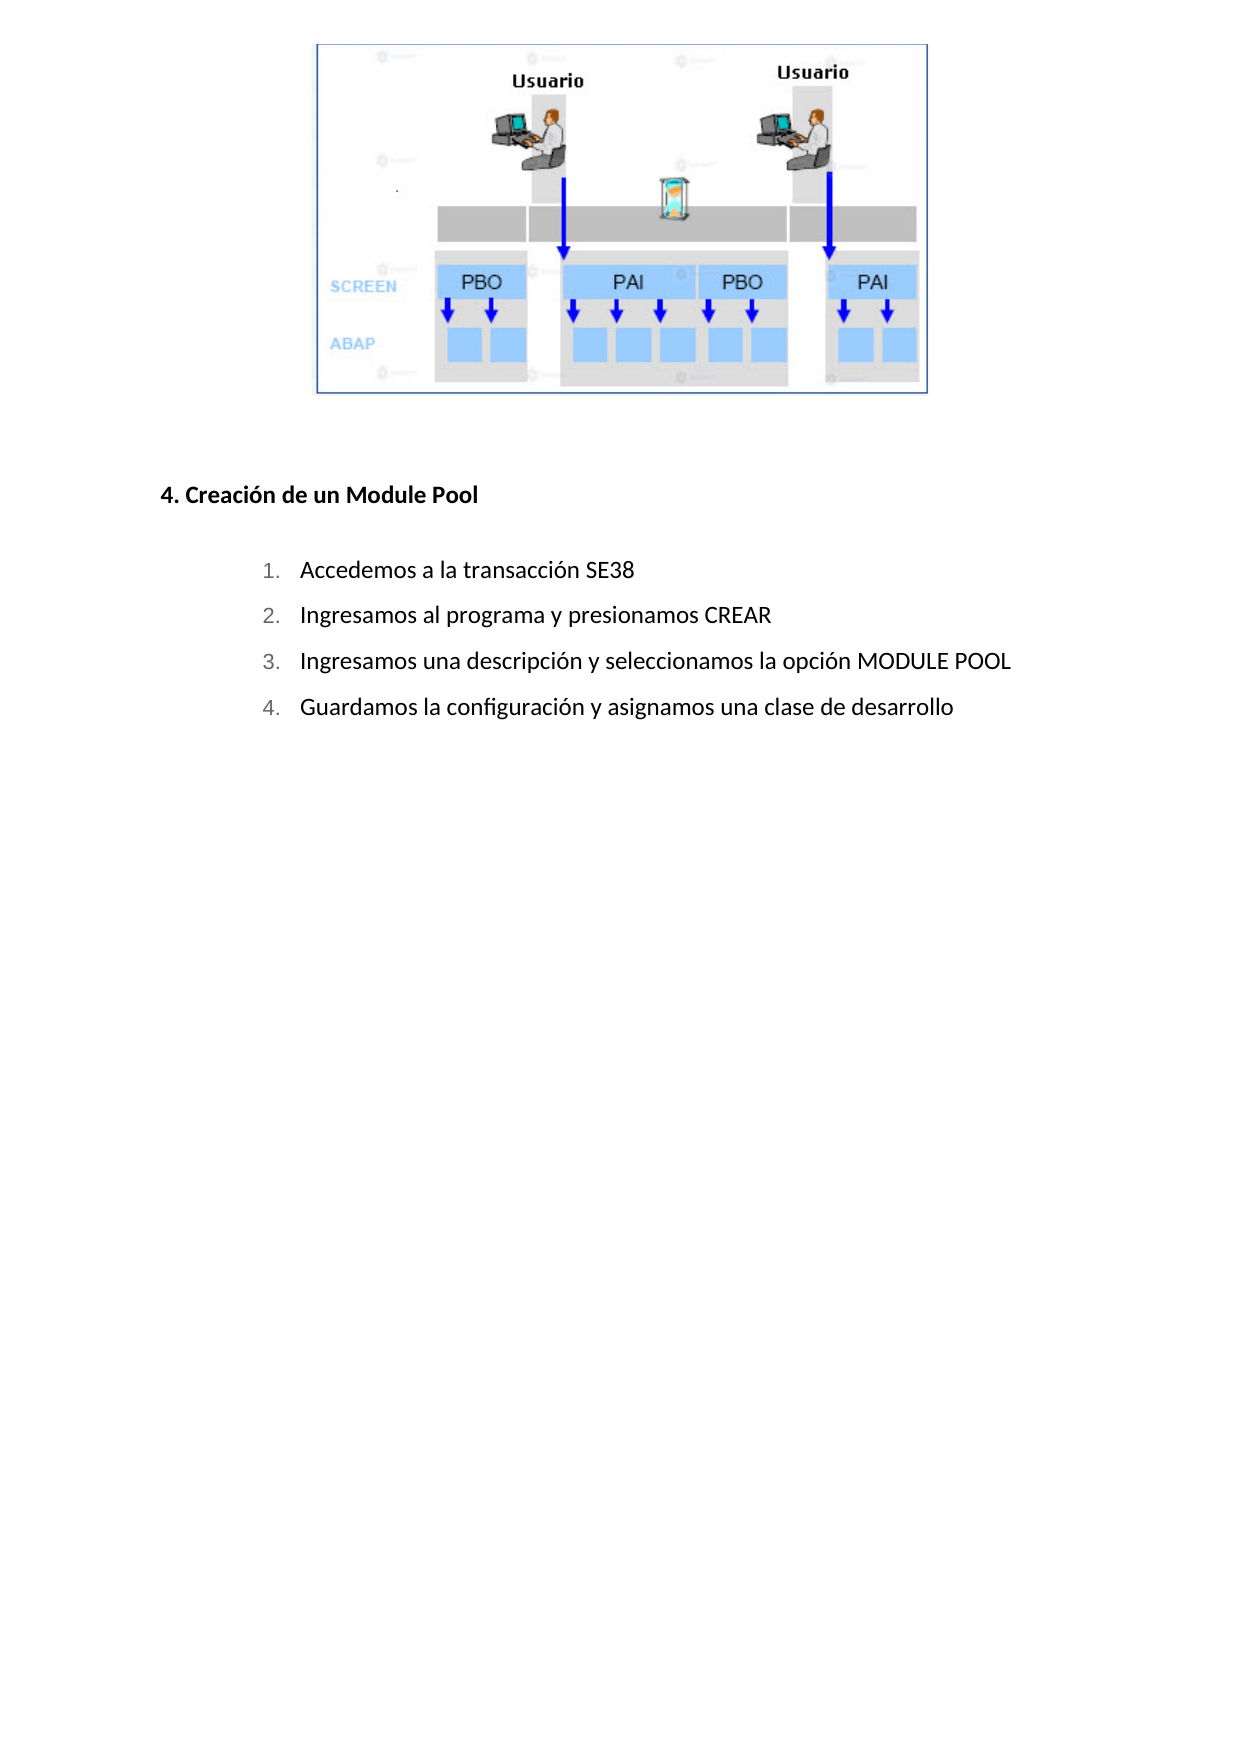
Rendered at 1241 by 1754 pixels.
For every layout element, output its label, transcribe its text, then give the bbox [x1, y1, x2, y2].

title 4. Creación de un Module Pool [160, 479, 1080, 509]
list Guardamos la configuración y asignamos una clase de desarrollo [225, 691, 1090, 721]
list Ingresamos al programa y presionamos CREAR [225, 599, 1090, 630]
list Accedemos a la transacción SE38 [225, 554, 1090, 584]
picture [311, 44, 929, 396]
list Ingresamos una descripción y seleccionamos la opción MODULE POOL [225, 645, 1090, 676]
